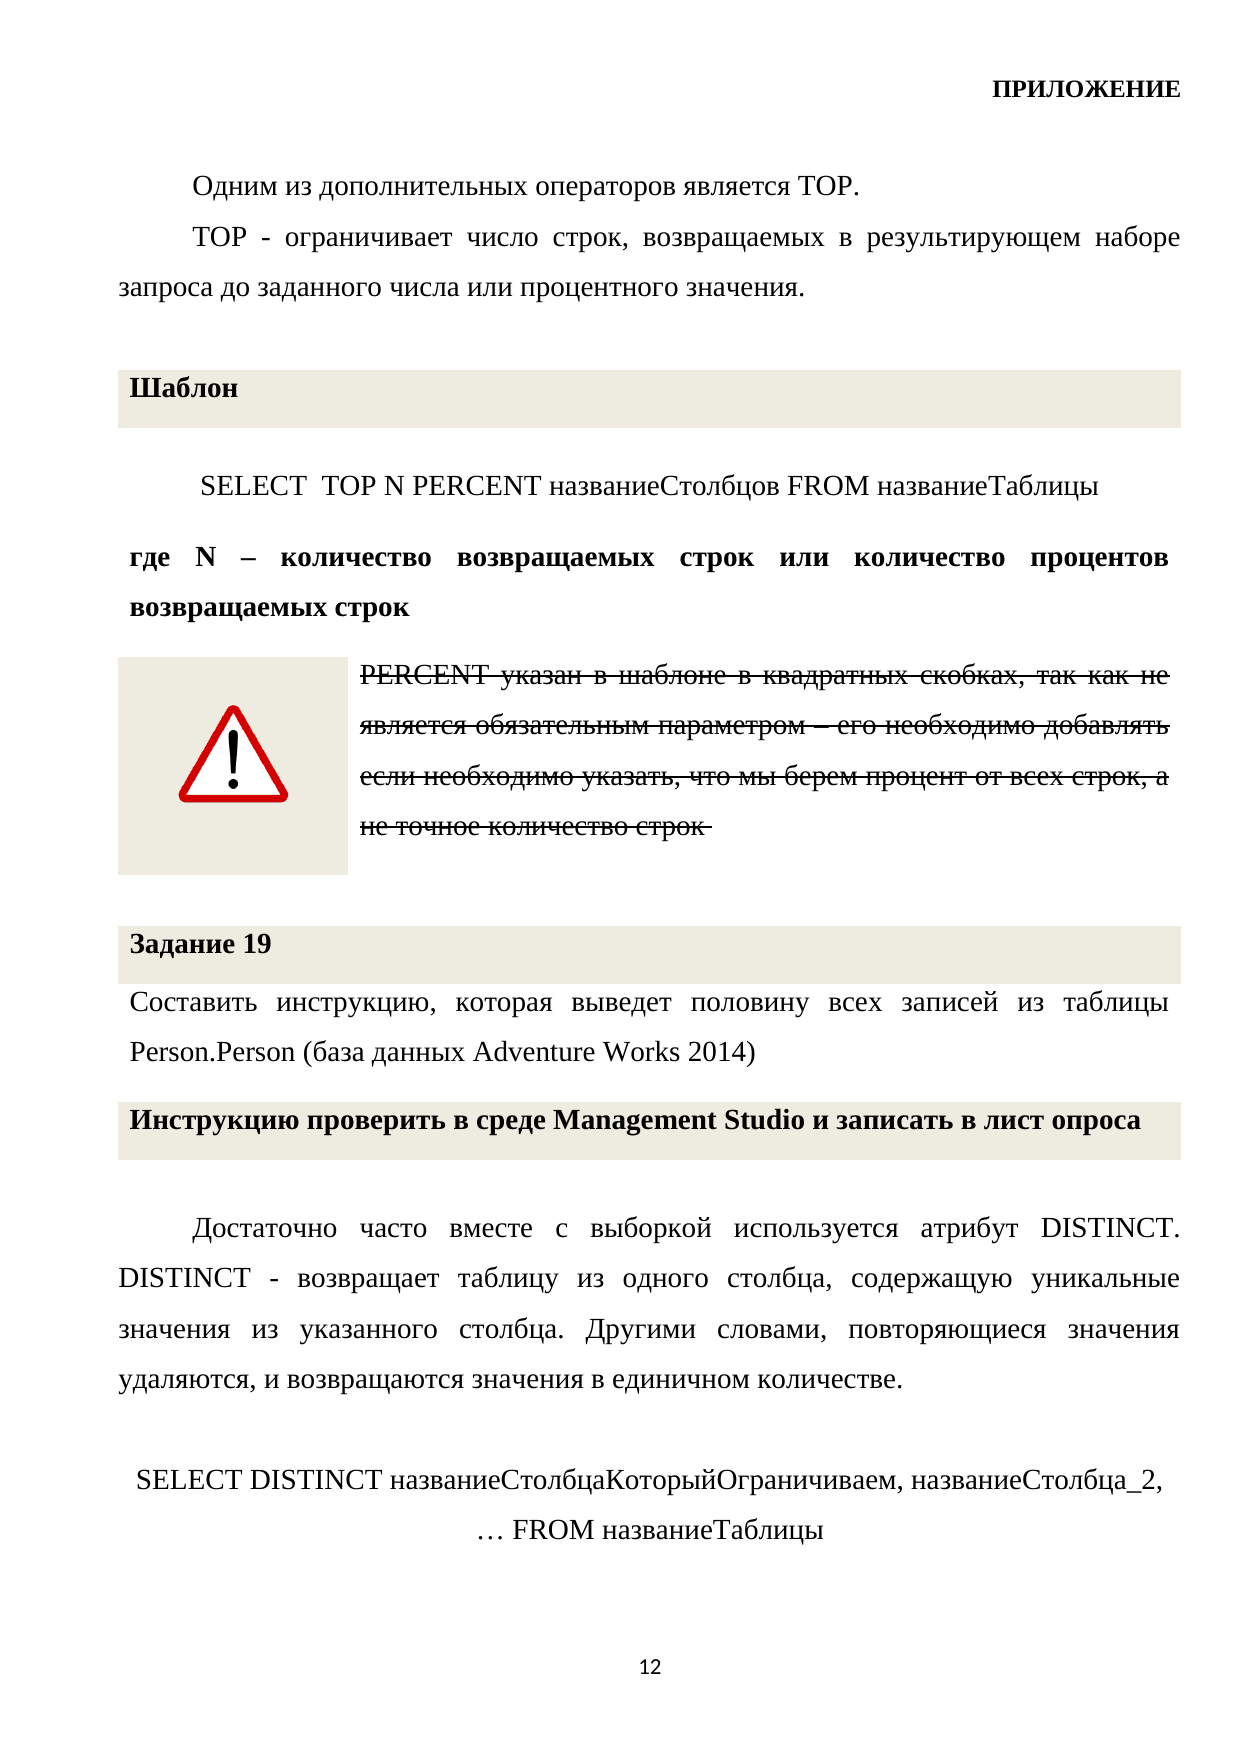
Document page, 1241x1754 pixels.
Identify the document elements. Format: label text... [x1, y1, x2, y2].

picture [173, 698, 293, 809]
table_cell PERCENT указан в шаблоне в квадратных скобках, так как не является обязательным параметром – его необходимо добавлять если необходимо указать, что мы берем процент от всех строк, а не точное количество строк [348, 657, 1181, 875]
table_header Задание 19 [118, 926, 1181, 984]
table_header Шаблон [118, 370, 1181, 428]
table_cell Составить инструкцию, которая выведет половину всех записей из таблицы Person.Person (база данных Adventure Works 2014) [118, 984, 1181, 1102]
table_cell [118, 657, 348, 875]
text Одним из дополнительных операторов является TOP. [118, 168, 1181, 202]
text TOP - ограничивает число строк, возвращаемых в результирующем наборе запроса до заданного числа или процентного значения. [118, 219, 1181, 303]
text SELECT DISTINCT названиеСтолбцаКоторыйОграничиваем, названиеСтолбца_2, … FROM названиеТаблицы [118, 1462, 1181, 1546]
table_cell Инструкцию проверить в среде Management Studio и записать в лист опроса [118, 1102, 1181, 1160]
text Достаточно часто вместе с выборкой используется атрибут DISTINCT. DISTINCT - возвращает таблицу из одного столбца, содержащую уникальные значения из указанного столбца. Другими словами, повторяющиеся значения удаляются, и возвращаются значения в единичном количестве. [118, 1210, 1181, 1395]
table_cell SELECT TOP N PERCENT названиеСтолбцов FROM названиеТаблицы где N – количество возвращаемых строк или количество процентов возвращаемых строк [118, 428, 1181, 657]
